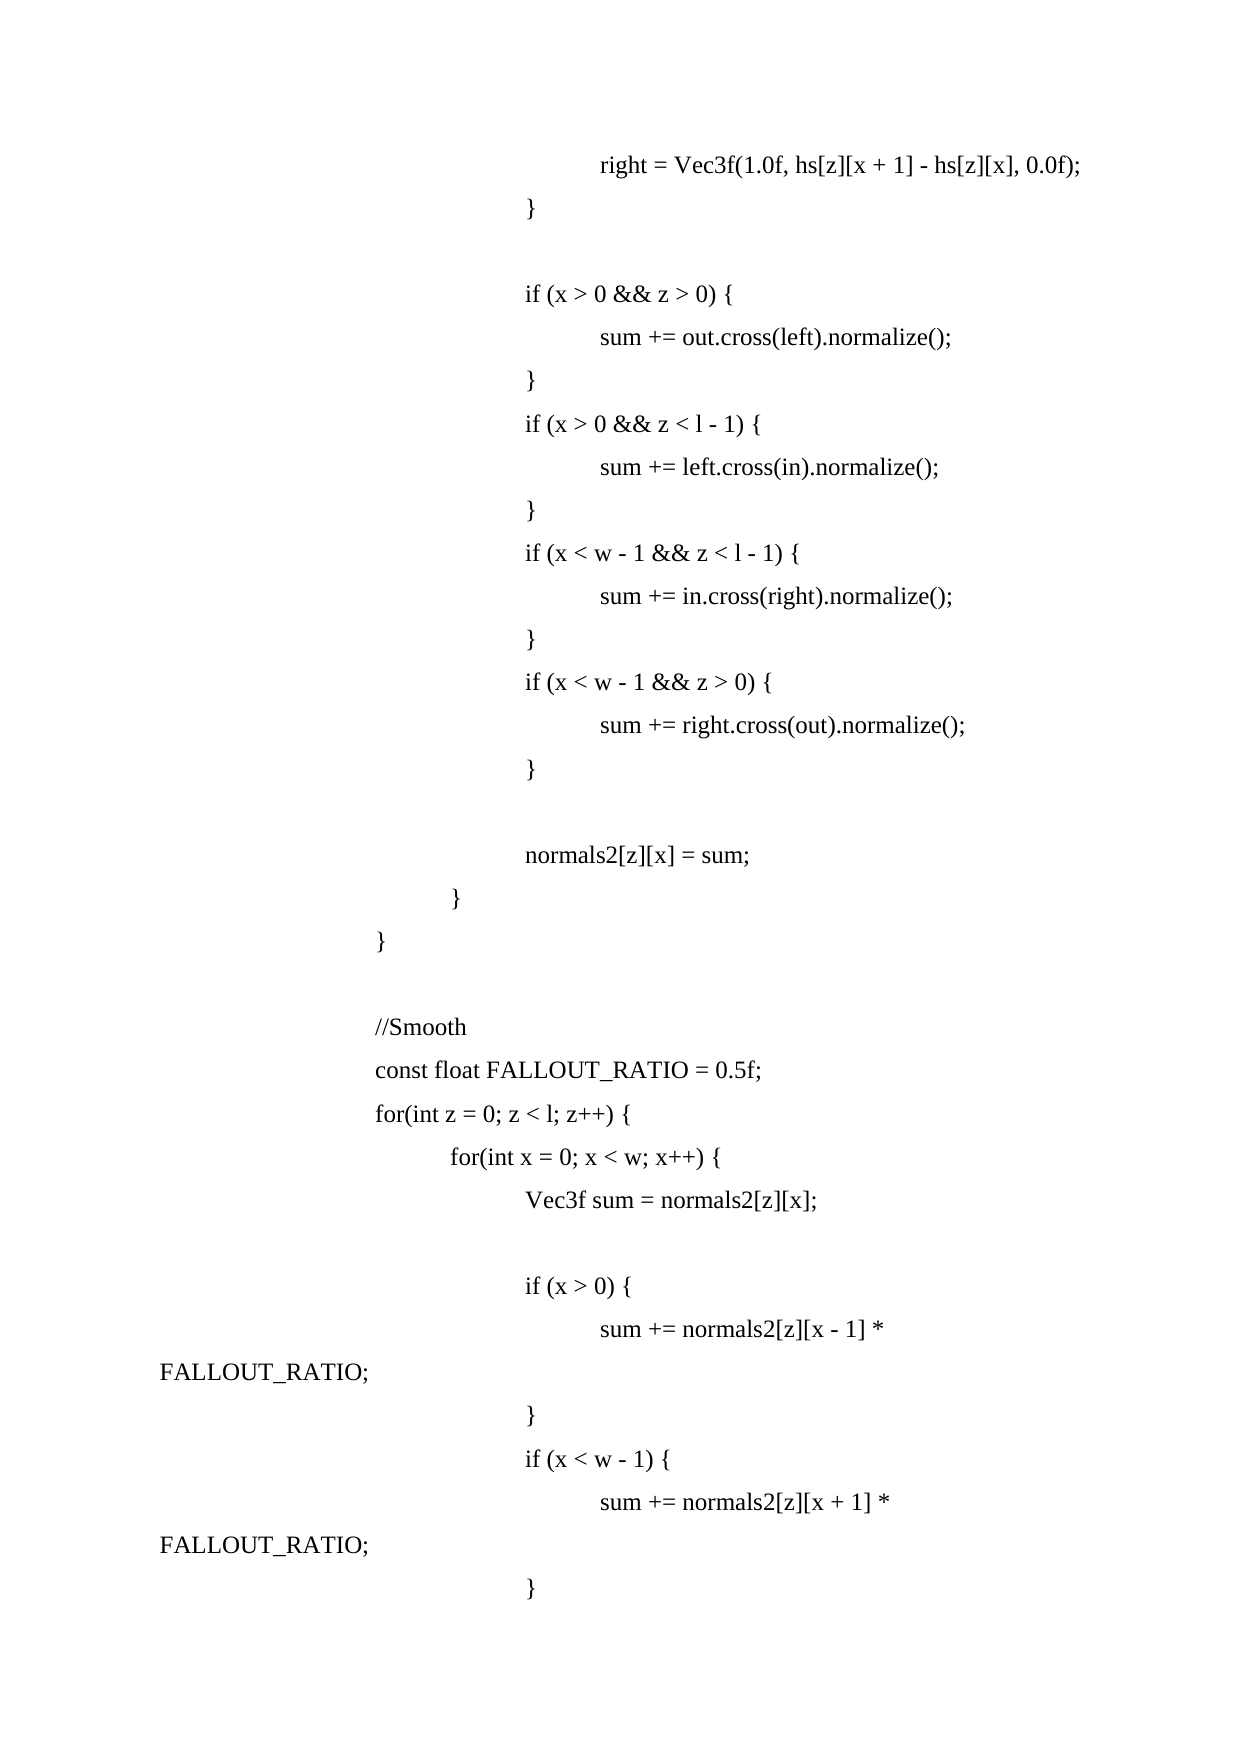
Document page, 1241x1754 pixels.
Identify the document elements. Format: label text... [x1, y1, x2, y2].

list } [159, 883, 1090, 912]
list sum += right.cross(out).normalize(); [159, 711, 1090, 739]
list for(int z = 0; z < l; z++) { [159, 1099, 1090, 1127]
list normals2[z][x] = sum; [159, 840, 1090, 869]
list if (x > 0 && z < l - 1) { [159, 409, 1090, 437]
list } [159, 193, 1090, 222]
list } [159, 926, 1090, 955]
list if (x > 0 && z > 0) { [159, 279, 1090, 308]
list if (x < w - 1 && z > 0) { [159, 667, 1090, 696]
list sum += out.cross(left).normalize(); [159, 322, 1090, 351]
list sum += normals2[z][x + 1] * FALLOUT_RATIO; [159, 1487, 1090, 1559]
list } [159, 1401, 1090, 1429]
list Vec3f sum = normals2[z][x]; [159, 1185, 1090, 1214]
list } [159, 624, 1090, 653]
list } [159, 1573, 1090, 1602]
list if (x < w - 1) { [159, 1444, 1090, 1472]
list if (x < w - 1 && z < l - 1) { [159, 538, 1090, 567]
list right = Vec3f(1.0f, hs[z][x + 1] - hs[z][x], 0.0f); [159, 150, 1090, 179]
list sum += in.cross(right).normalize(); [159, 581, 1090, 610]
list } [159, 495, 1090, 524]
list const float FALLOUT_RATIO = 0.5f; [159, 1056, 1090, 1084]
list if (x > 0) { [159, 1271, 1090, 1300]
list //Smooth [159, 1012, 1090, 1041]
list sum += left.cross(in).normalize(); [159, 452, 1090, 481]
list } [159, 366, 1090, 394]
list sum += normals2[z][x - 1] * FALLOUT_RATIO; [159, 1314, 1090, 1386]
list } [159, 754, 1090, 782]
list for(int x = 0; x < w; x++) { [159, 1142, 1090, 1171]
